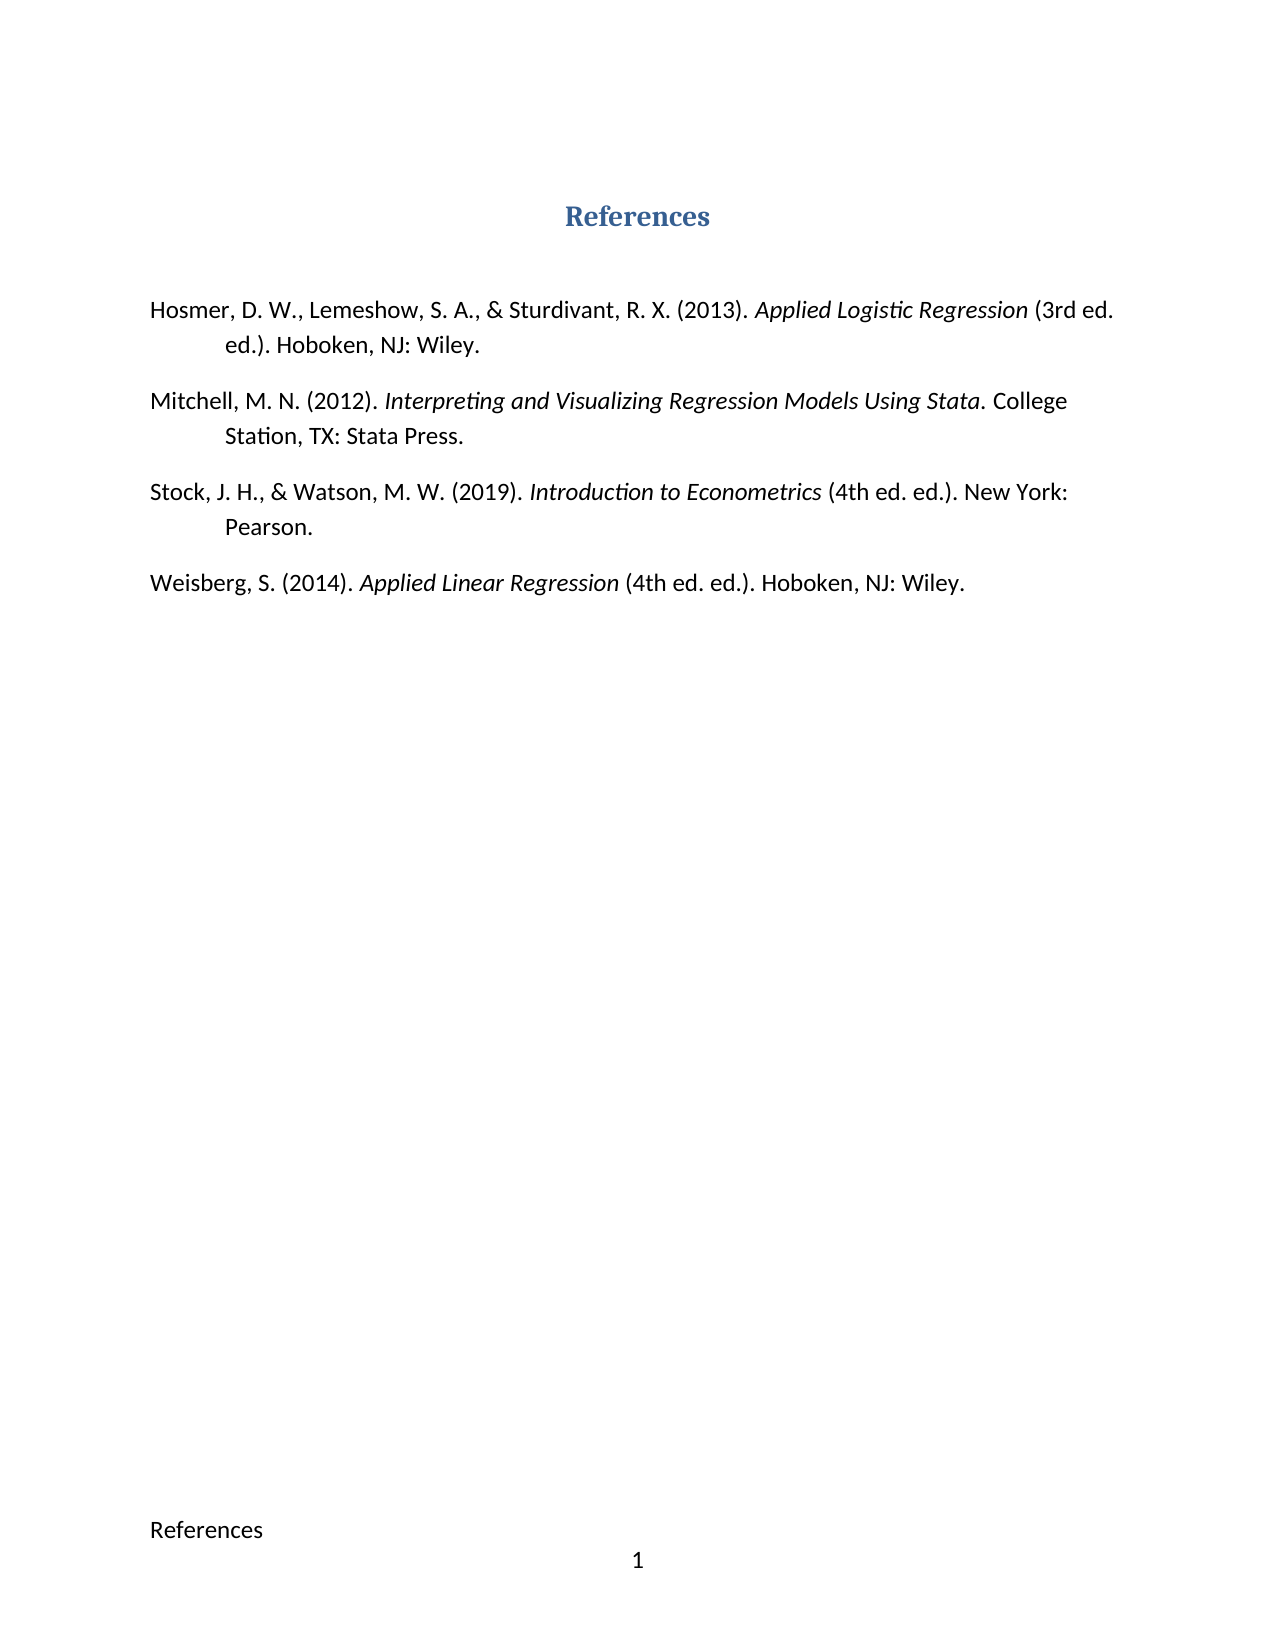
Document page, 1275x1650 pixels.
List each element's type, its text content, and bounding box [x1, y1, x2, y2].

subtitle References [150, 200, 1125, 233]
